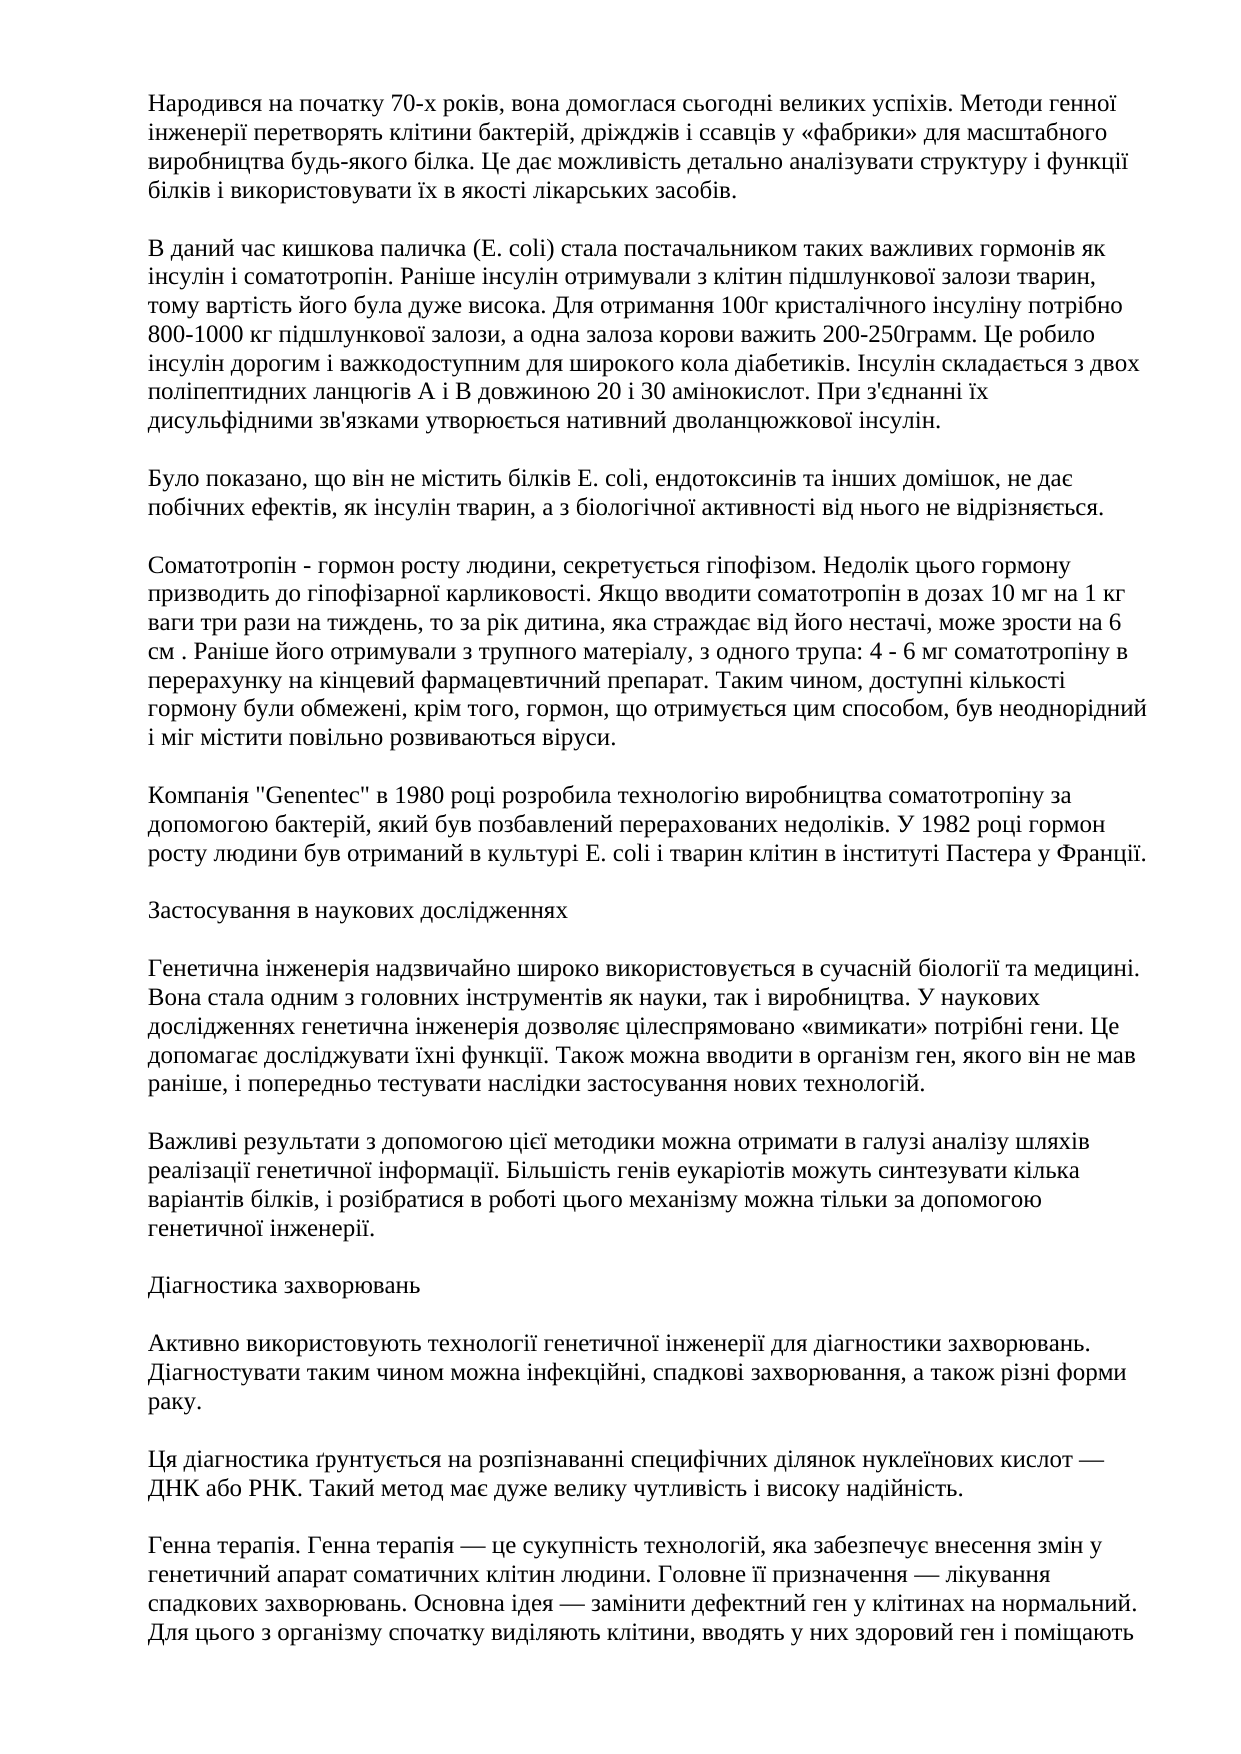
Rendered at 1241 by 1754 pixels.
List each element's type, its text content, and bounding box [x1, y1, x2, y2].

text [148, 1531, 1152, 1646]
text Компанія "Genentec" в 1980 році розробила технологію виробництва соматотропіну за допомогою бактерій, який був позбавлений перерахованих недоліків. У 1982 році гормон росту людини був отриманий в культурі E. coli і тварин клітин в інституті Пастера у Франції. [148, 780, 1152, 866]
text Активно використовують технології генетичної інженерії для діагностики захворювань. Діагностувати таким чином можна інфекційні, спадкові захворювання, а також різні форми раку. [148, 1328, 1152, 1415]
text В даний час кишкова паличка (E. coli) стала постачальником таких важливих гормонів як інсулін і соматотропін. Раніше інсулін отримували з клітин підшлункової залози тварин, тому вартість його була дуже висока. Для отримання 100г кристалічного інсуліну потрібно 800-1000 кг підшлункової залози, а одна залоза корови важить 200-250грамм. Це робило інсулін дорогим і важкодоступним для широкого кола діабетиків. Інсулін складається з двох поліпептидних ланцюгів А і В довжиною 20 і 30 амінокислот. При з'єднанні їх дисульфідними зв'язками утворюється нативний дволанцюжкової інсулін. [148, 233, 1152, 434]
text Важливі результати з допомогою цієї методики можна отримати в галузі аналізу шляхів реалізації генетичної інформації. Більшість генів еукаріотів можуть синтезувати кілька варіантів білків, і розібратися в роботі цього механізму можна тільки за допомогою генетичної інженерії. [148, 1126, 1152, 1241]
text Застосування в наукових дослідженнях [148, 896, 1152, 924]
text Соматотропін - гормон росту людини, секретується гіпофізом. Недолік цього гормону призводить до гіпофізарної карликовості. Якщо вводити соматотропін в дозах 10 мг на 1 кг ваги три рази на тиждень, то за рік дитина, яка страждає від його нестачі, може зрости на 6 см . Раніше його отримували з трупного матеріалу, з одного трупа: 4 - 6 мг соматотропіну в перерахунку на кінцевий фармацевтичний препарат. Таким чином, доступні кількості гормону були обмежені, крім того, гормон, що отримується цим способом, був неоднорідний і міг містити повільно розвиваються віруси. [148, 550, 1152, 751]
text Народився на початку 70-х років, вона домоглася сьогодні великих успіхів. Методи генної інженерії перетворять клітини бактерій, дріжджів і ссавців у «фабрики» для масштабного виробництва будь-якого білка. Це дає можливість детально аналізувати структуру і функції білків і використовувати їх в якості лікарських засобів. [148, 88, 1152, 203]
text Ця діагностика ґрунтується на розпізнаванні специфічних ділянок нуклеїнових кислот — ДНК або РНК. Такий метод має дуже велику чутливість і високу надійність. [148, 1444, 1152, 1501]
text Діагностика захворювань [148, 1271, 1152, 1299]
text Було показано, що він не містить білків E. coli, ендотоксинів та інших домішок, не дає побічних ефектів, як інсулін тварин, а з біологічної активності від нього не відрізняється. [148, 463, 1152, 521]
text Генетична інженерія надзвичайно широко використовується в сучасній біології та медицині. Вона стала одним з головних інструментів як науки, так і виробництва. У наукових дослідженнях генетична інженерія дозволяє цілеспрямовано «вимикати» потрібні гени. Це допомагає досліджувати їхні функції. Також можна вводити в організм ген, якого він не мав раніше, і попередньо тестувати наслідки застосування нових технологій. [148, 953, 1152, 1097]
